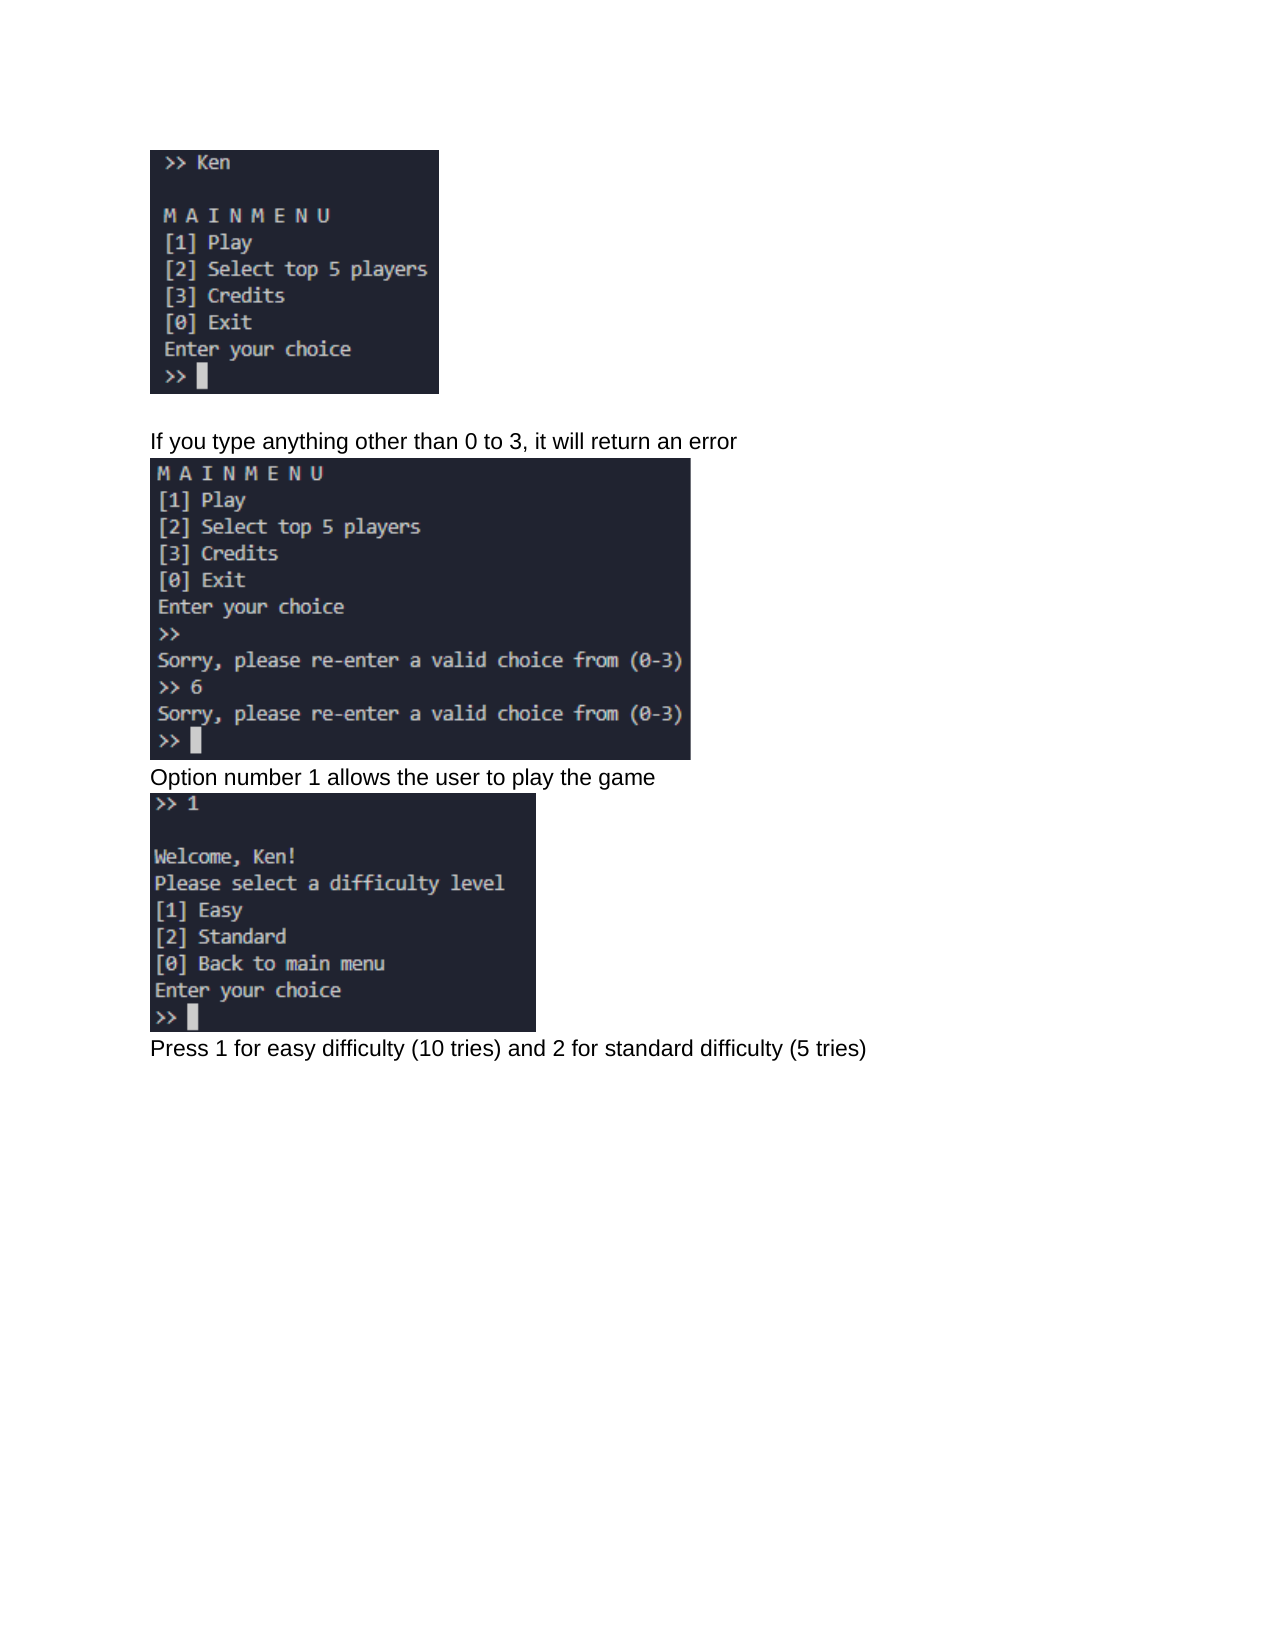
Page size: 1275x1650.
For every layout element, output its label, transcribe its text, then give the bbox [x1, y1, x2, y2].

text Press 1 for easy difficulty (10 tries) and 2 for standard difficulty (5 tries) [150, 1035, 1125, 1061]
text If you type anything other than 0 to 3, it will return an error [150, 428, 1125, 454]
text Option number 1 allows the user to play the game [150, 763, 1125, 790]
picture [150, 793, 536, 1032]
picture [150, 458, 691, 760]
picture [150, 150, 439, 394]
